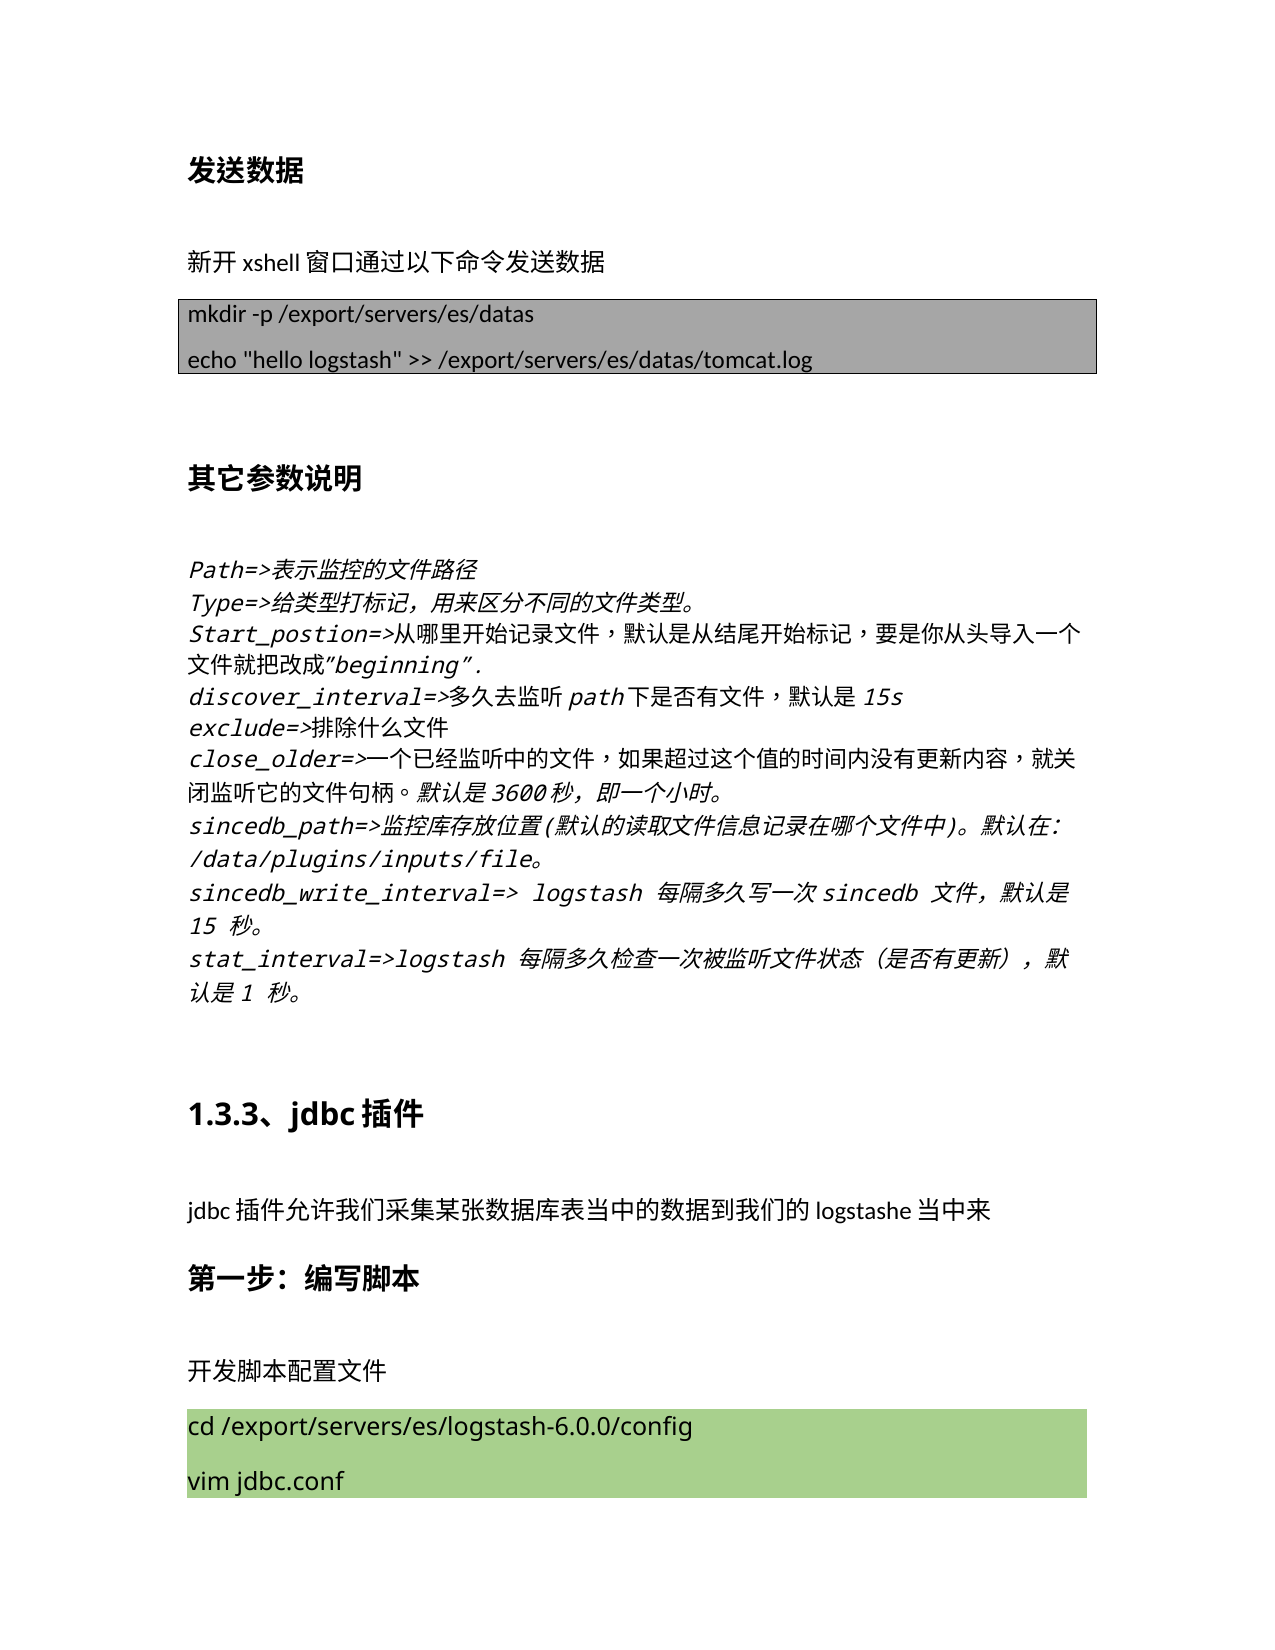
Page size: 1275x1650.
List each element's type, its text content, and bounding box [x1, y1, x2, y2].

text vim jdbc.conf [187, 1464, 1087, 1498]
subtitle 发送数据 [187, 150, 1087, 190]
subtitle 其它参数说明 [187, 455, 1087, 498]
text cd /export/servers/es/logstash-6.0.0/config [187, 1409, 1087, 1443]
text echo "hello logstash" >> /export/servers/es/datas/tomcat.log [179, 345, 1096, 373]
subtitle 1.3.3、jdbc插件 [187, 1089, 1087, 1134]
text 开发脚本配置文件 [187, 1352, 1087, 1388]
subtitle 第一步：编写脚本 [187, 1256, 1087, 1298]
text Path=>表示监控的文件路径 Type=>给类型打标记，用来区分不同的文件类型。 Start_postion=>从哪里开始记录文件，默认是从结尾开始标记，要是你从头导入一个文件就把改成”beginning”. discover_interval=>多久去监听path下是否有文件，默认是15s exclude=>排除什么文件 close_older=>一个已经监听中的文件，如果超过这个值的时间内没有更新内容，就关闭监听它的文件句柄。默认是3600秒，即一个小时。 sincedb_path=>监控库存放位置(默认的读取文件信息记录在哪个文件中)。默认在：/data/plugins/inputs/file。 sincedb_write_interval=> logstash 每隔多久写一次 sincedb 文件，默认是 15 秒。 stat_interval=>logstash 每隔多久检查一次被监听文件状态（是否有更新），默认是 1 秒。 [187, 552, 1087, 1008]
text mkdir -p /export/servers/es/datas [179, 300, 1096, 327]
text 新开xshell窗口通过以下命令发送数据 [187, 242, 1087, 278]
text jdbc插件允许我们采集某张数据库表当中的数据到我们的logstashe当中来 [187, 1190, 1087, 1226]
